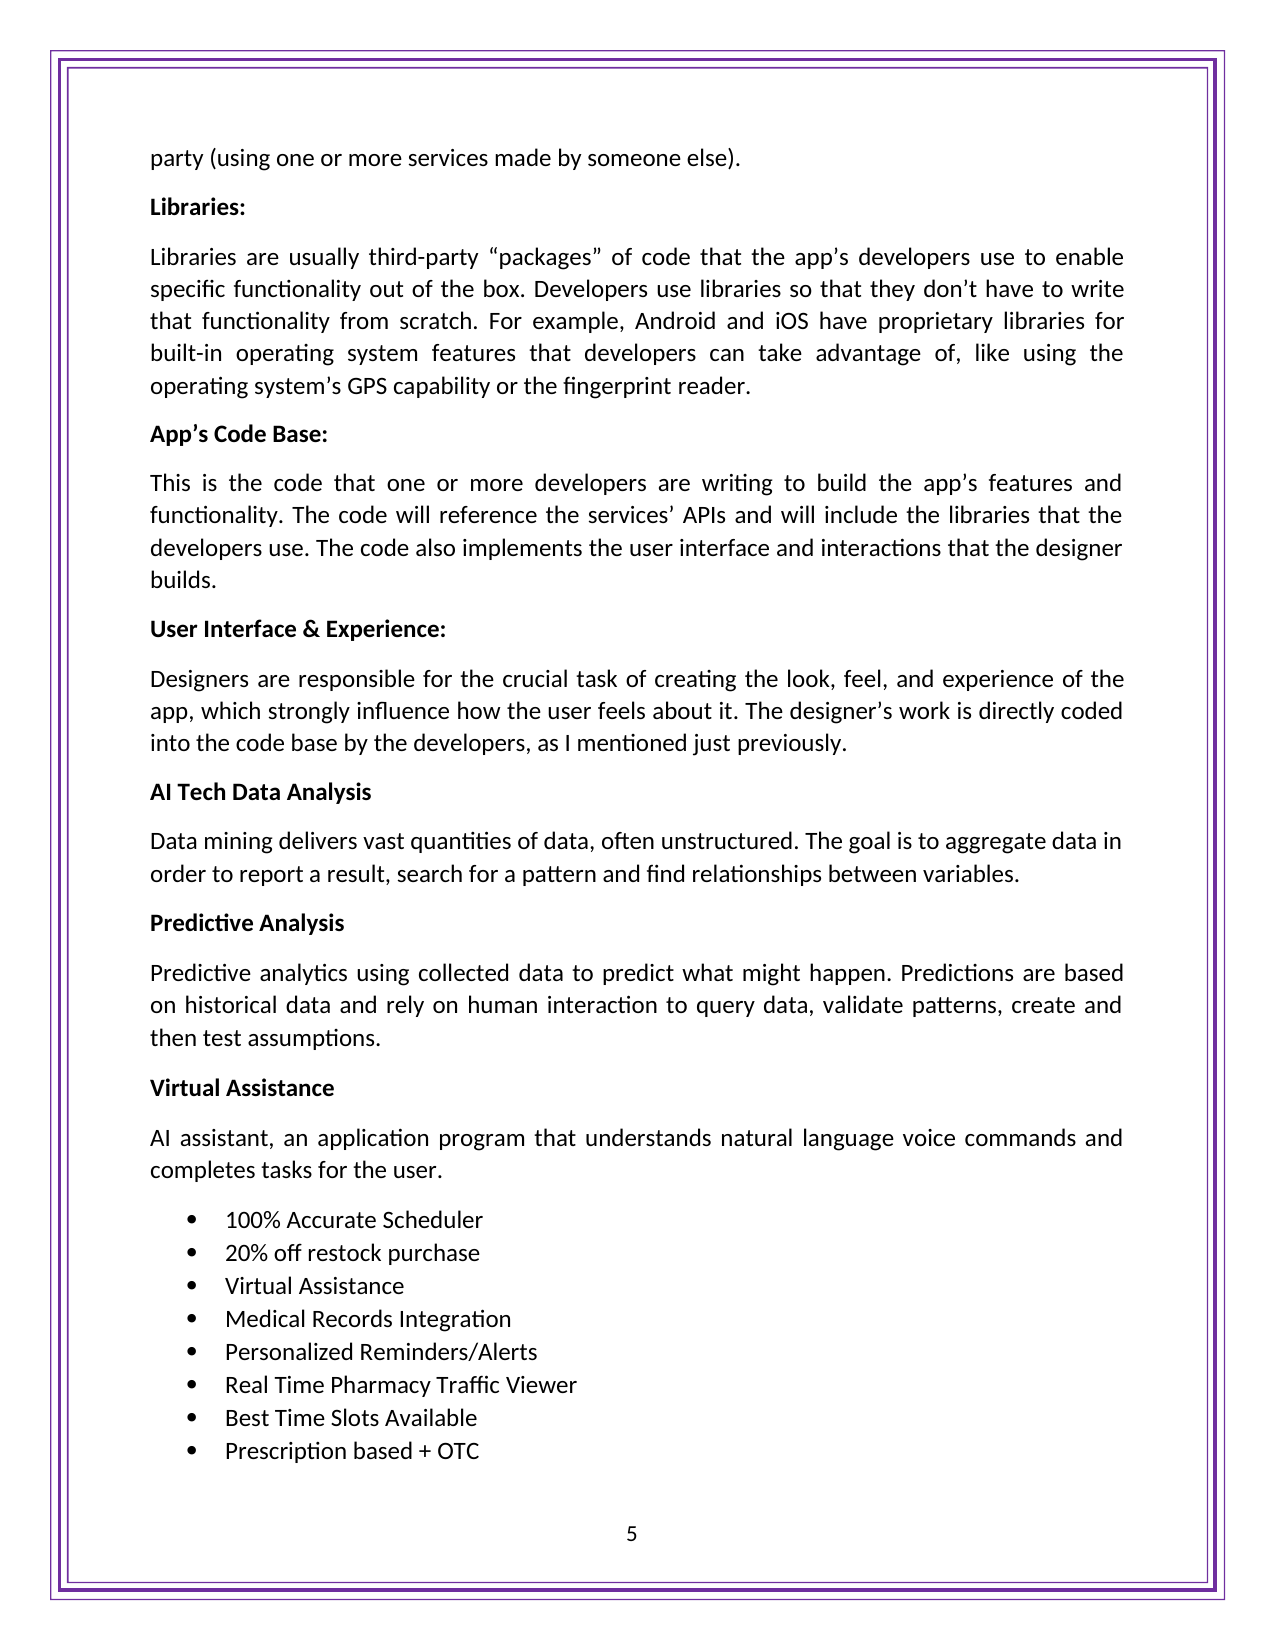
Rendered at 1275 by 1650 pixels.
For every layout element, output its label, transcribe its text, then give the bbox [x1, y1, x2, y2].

subtitle AI Tech Data Analysis [150, 776, 1137, 806]
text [150, 142, 1126, 172]
list Personalized Reminders/Alerts [187, 1336, 1137, 1367]
subtitle Predictive Analysis [150, 907, 1137, 938]
list Real Time Pharmacy Traffic Viewer [187, 1369, 1137, 1400]
text Designers are responsible for the crucial task of creating the look, feel, and experience of the app, which strongly influence how the user feels about it. The designer’s work is directly coded into the code base by the developers, as I mentioned just previously. [150, 663, 1125, 757]
list Prescription based + OTC [187, 1435, 1137, 1465]
subtitle Libraries: [150, 191, 1137, 222]
subtitle User Interface & Experience: [150, 613, 1137, 644]
text AI assistant, an application program that understands natural language voice commands and completes tasks for the user. [150, 1122, 1125, 1185]
list 100% Accurate Scheduler [187, 1204, 1137, 1235]
text Predictive analytics using collected data to predict what might happen. Predictions are based on historical data and rely on human interaction to query data, validate patterns, create and then test assumptions. [150, 957, 1125, 1053]
subtitle App’s Code Base: [150, 418, 1137, 449]
subtitle Virtual Assistance [150, 1072, 1137, 1103]
list Best Time Slots Available [187, 1402, 1137, 1433]
list Medical Records Integration [187, 1303, 1137, 1334]
list Virtual Assistance [187, 1270, 1137, 1301]
text Libraries are usually third-party “packages” of code that the app’s developers use to enable specific functionality out of the box. Developers use libraries so that they don’t have to write that functionality from scratch. For example, Android and iOS have proprietary libraries for built-in operating system features that developers can take advantage of, like using the operating system’s GPS capability or the fingerprint reader. [150, 241, 1126, 400]
list 20% off restock purchase [187, 1237, 1137, 1268]
text This is the code that one or more developers are writing to build the app’s features and functionality. The code will reference the services’ APIs and will include the libraries that the developers use. The code also implements the user interface and interactions that the designer builds. [150, 467, 1125, 595]
text Data mining delivers vast quantities of data, often unstructured. The goal is to aggregate data in order to report a result, search for a pattern and find relationships between variables. [150, 826, 1124, 888]
